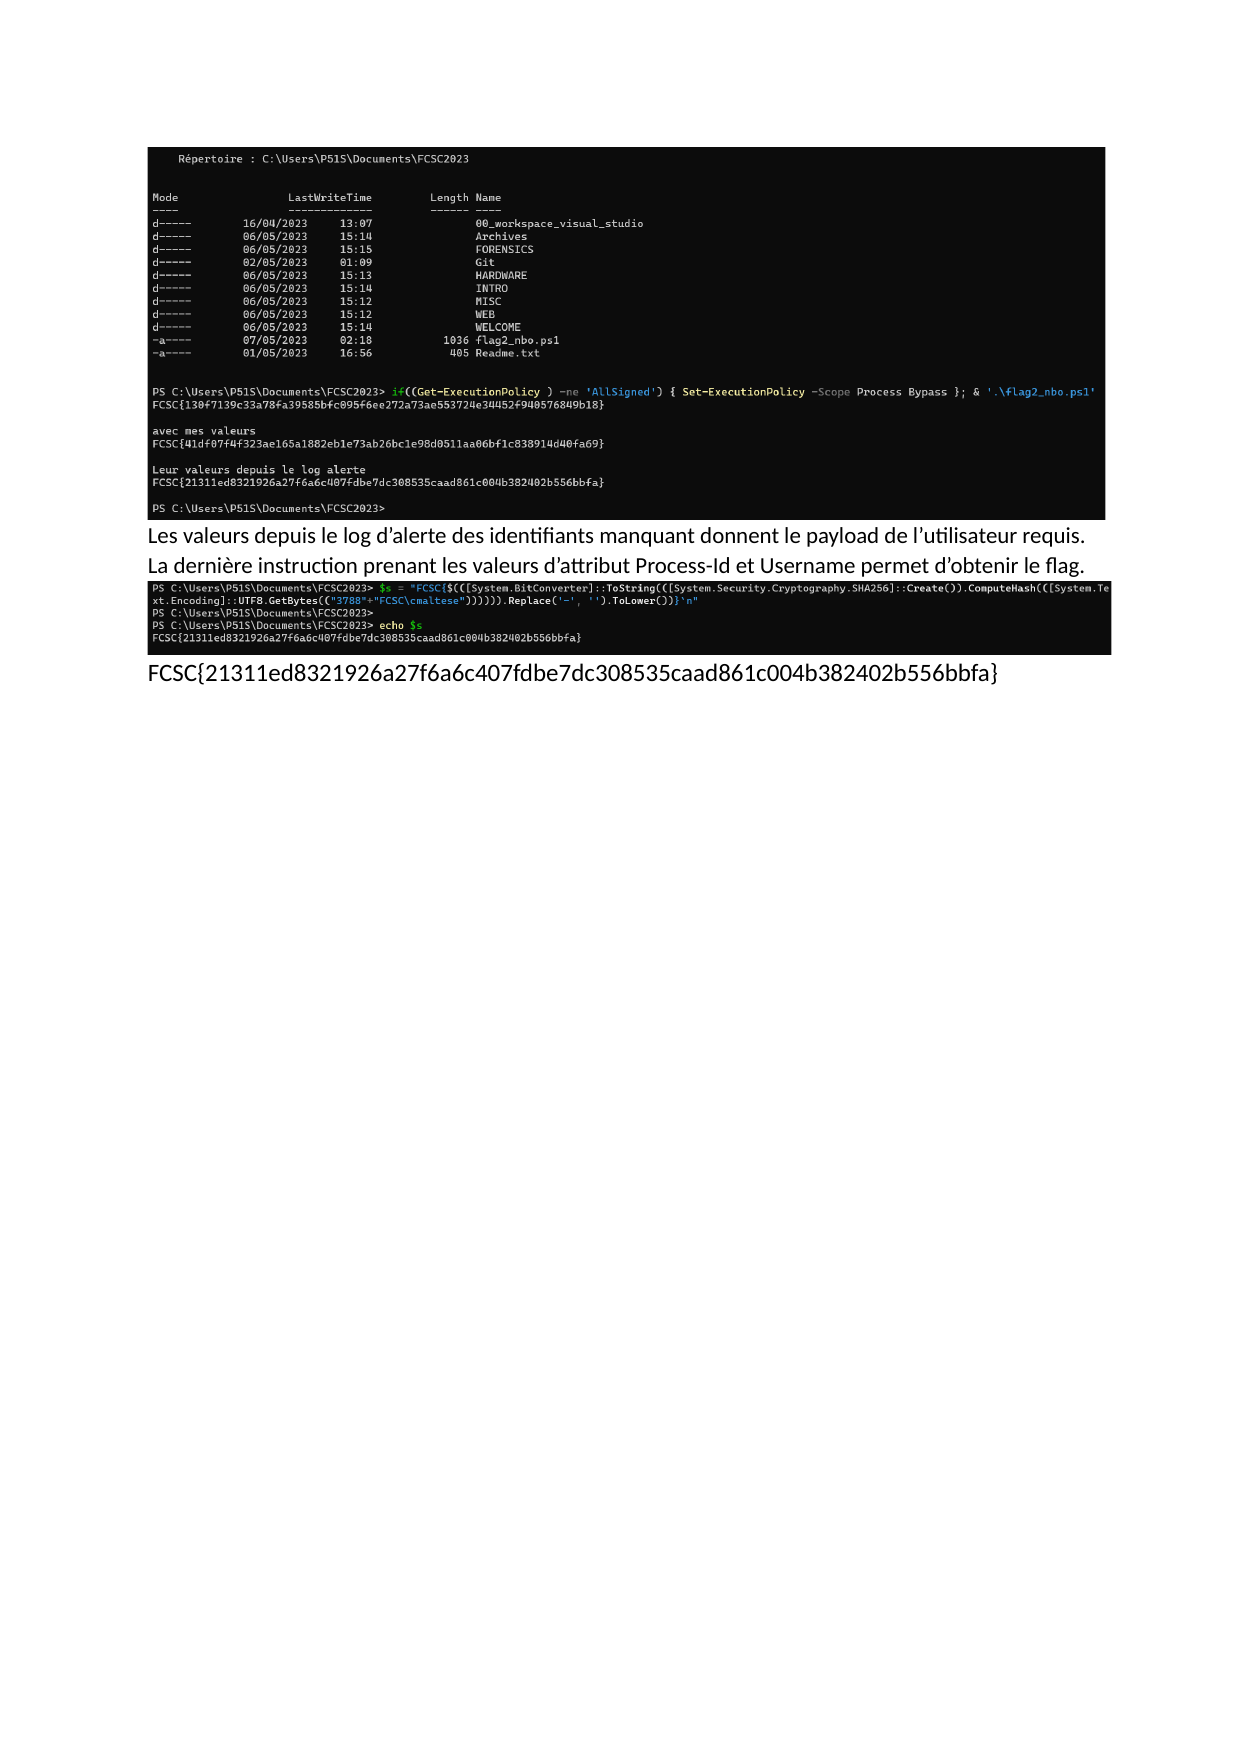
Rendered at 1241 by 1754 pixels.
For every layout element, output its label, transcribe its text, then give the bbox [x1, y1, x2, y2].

text Les valeurs depuis le log d’alerte des identifiants manquant donnent le payload de l’utilisateur requis. [148, 521, 1093, 549]
text La dernière instruction prenant les valeurs d’attribut Process-Id et Username permet d’obtenir le flag. [148, 552, 1093, 580]
text FCSC{21311ed8321926a27f6a6c407fdbe7dc308535caad861c004b382402b556bbfa} [148, 657, 1093, 688]
picture [147, 147, 1106, 520]
picture [147, 581, 1112, 655]
